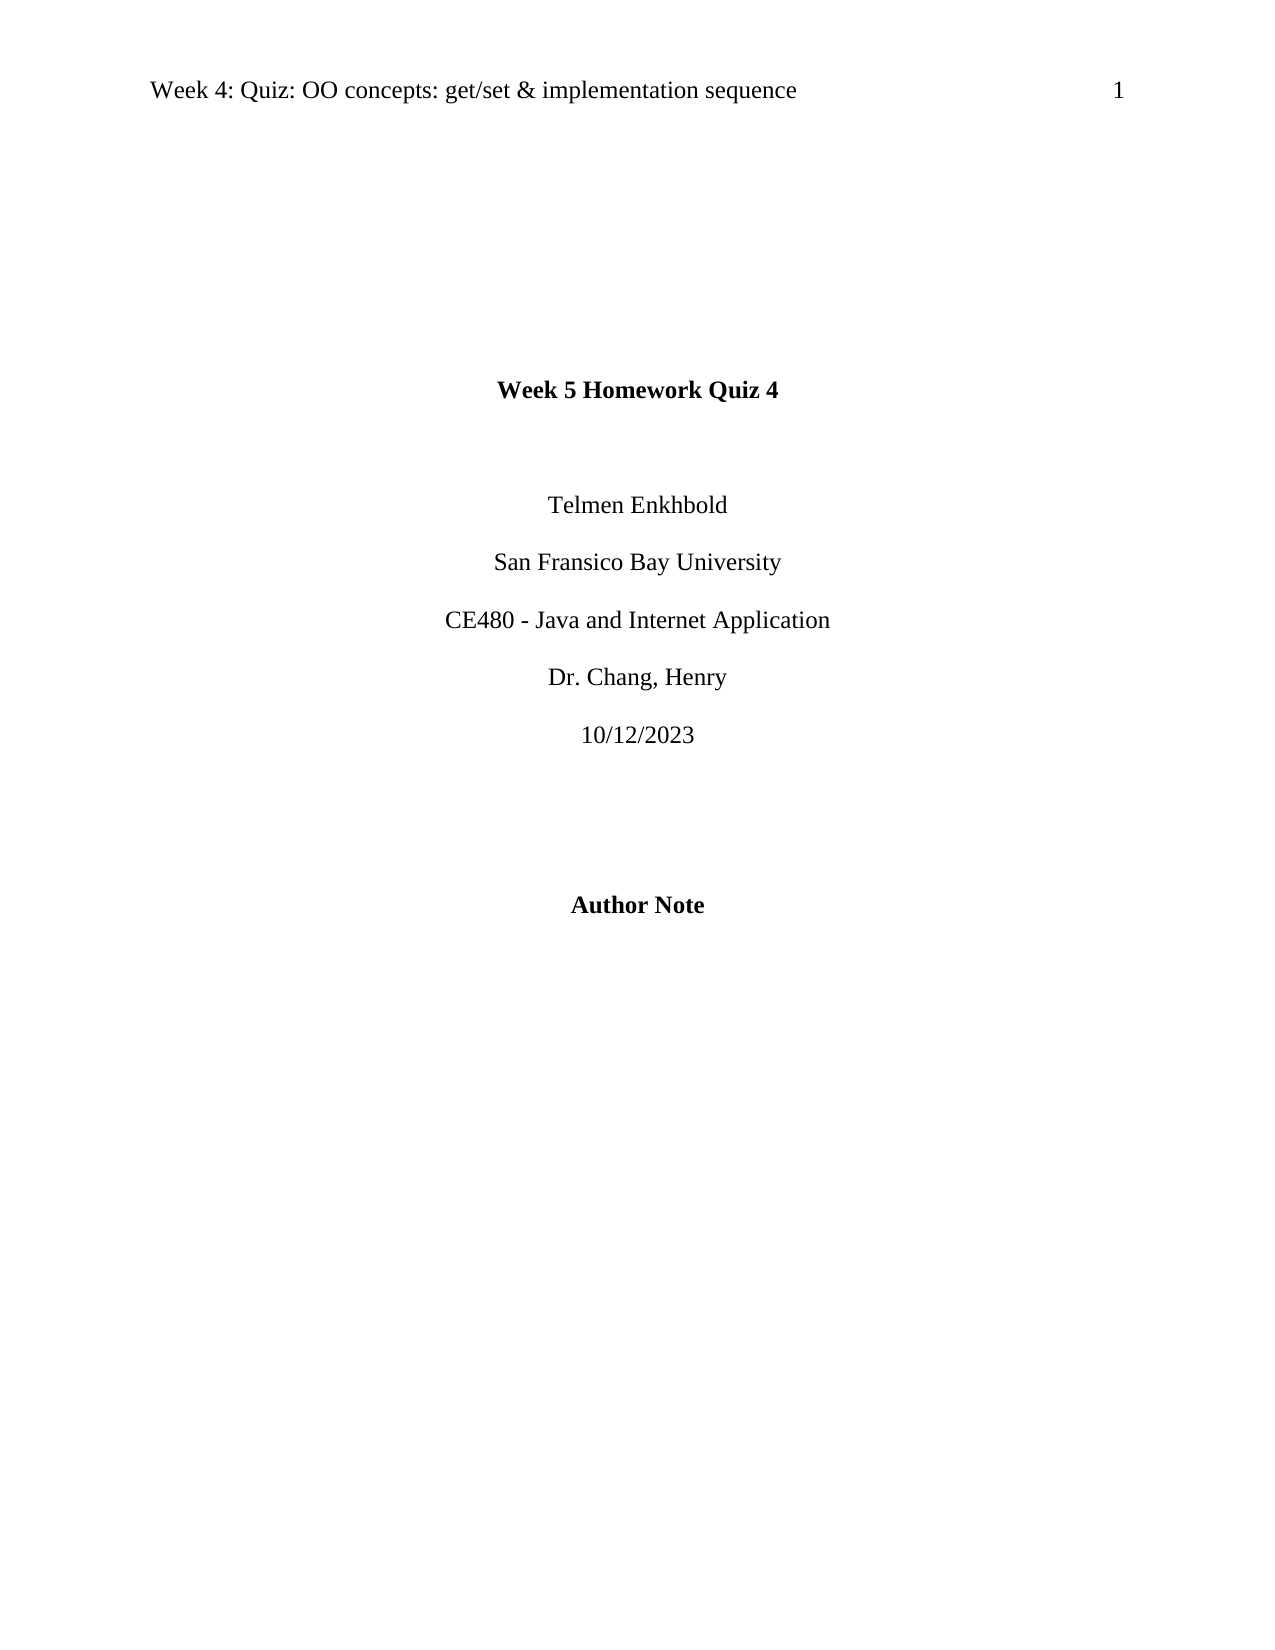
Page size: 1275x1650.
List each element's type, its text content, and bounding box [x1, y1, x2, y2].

subtitle Author Note [150, 890, 1125, 919]
subtitle 10/12/2023 [150, 720, 1125, 749]
subtitle Telmen Enkhbold [150, 490, 1125, 519]
title Week 5 Homework Quiz 4 [150, 375, 1125, 404]
subtitle CE480 - Java and Internet Application [150, 605, 1125, 634]
subtitle Dr. Chang, Henry [150, 662, 1125, 691]
subtitle San Fransico Bay University [150, 547, 1125, 576]
